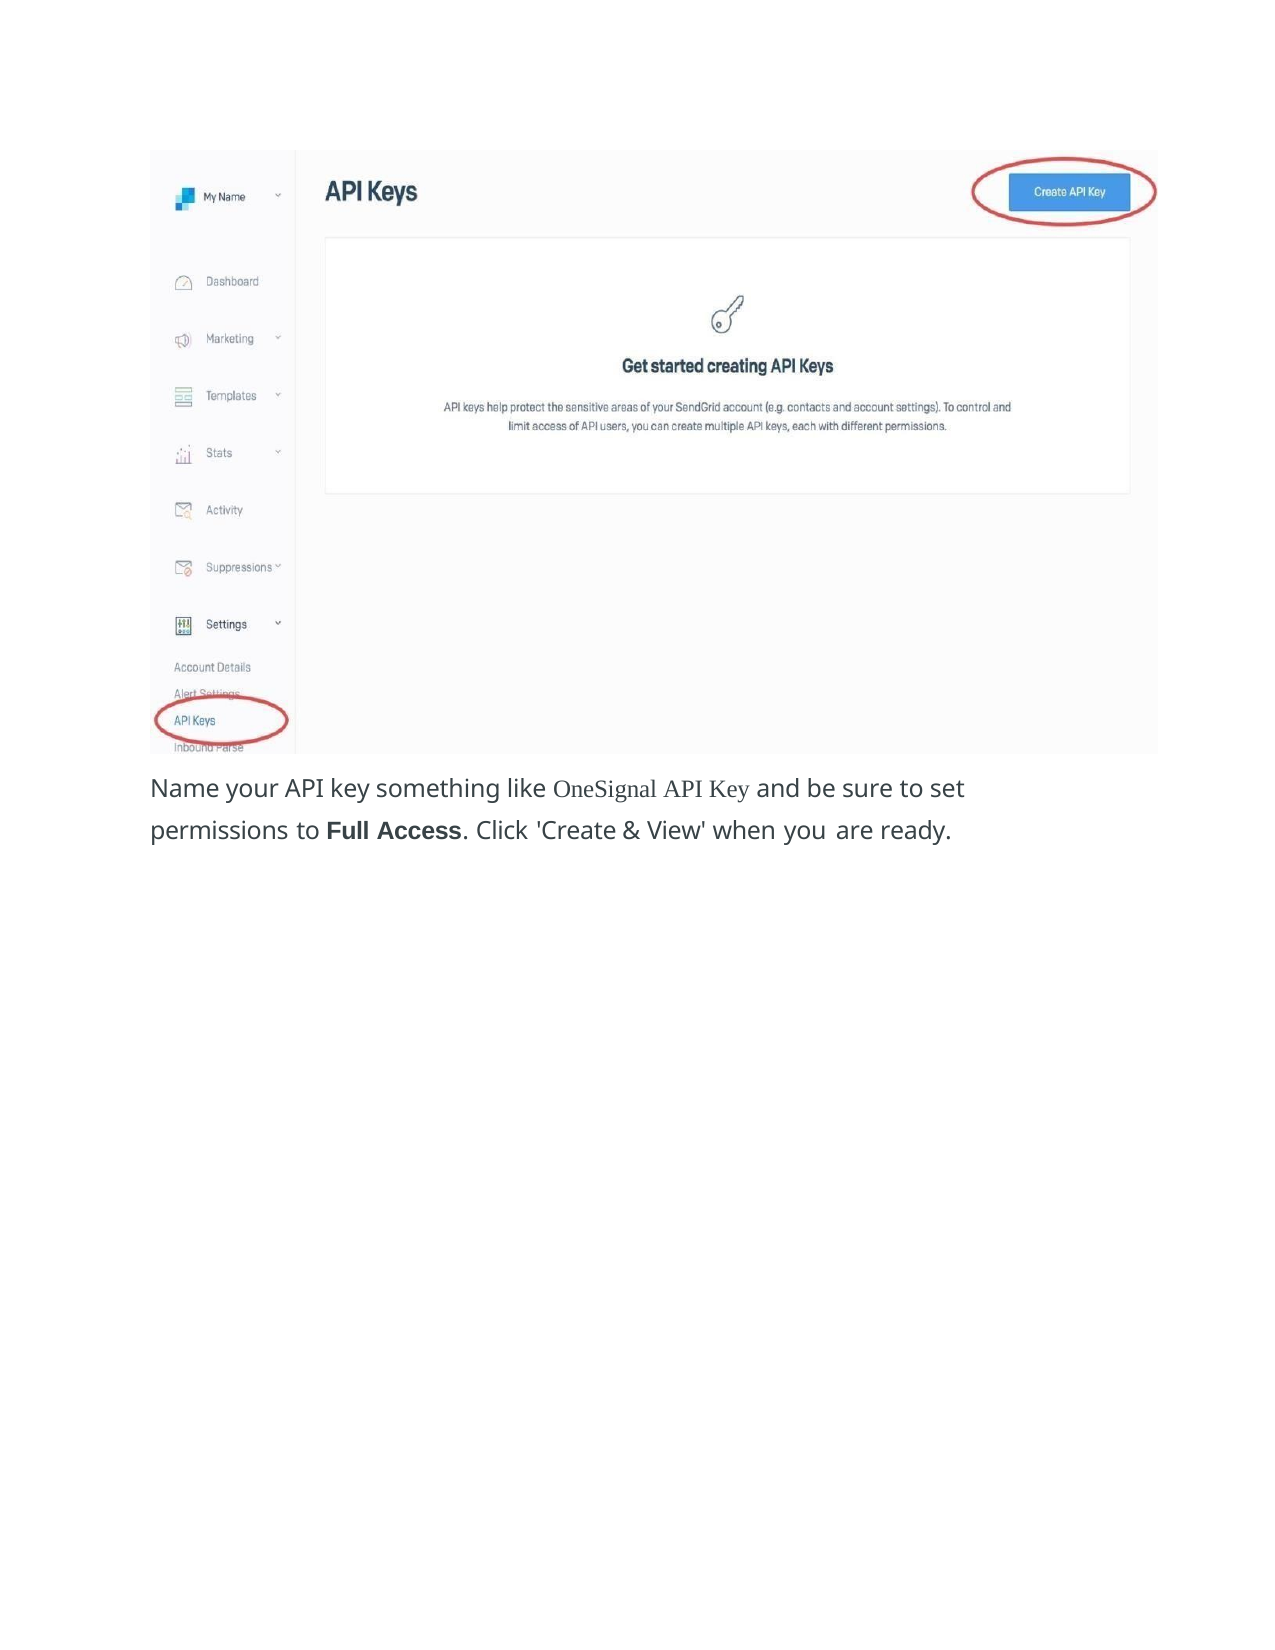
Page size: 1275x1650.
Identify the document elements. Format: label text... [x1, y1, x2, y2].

text Name your API key something like OneSignal API Key and be sure to set permissions to Full Access. Click 'Create & View' when you are ready. [150, 771, 1001, 846]
picture [150, 150, 1159, 754]
